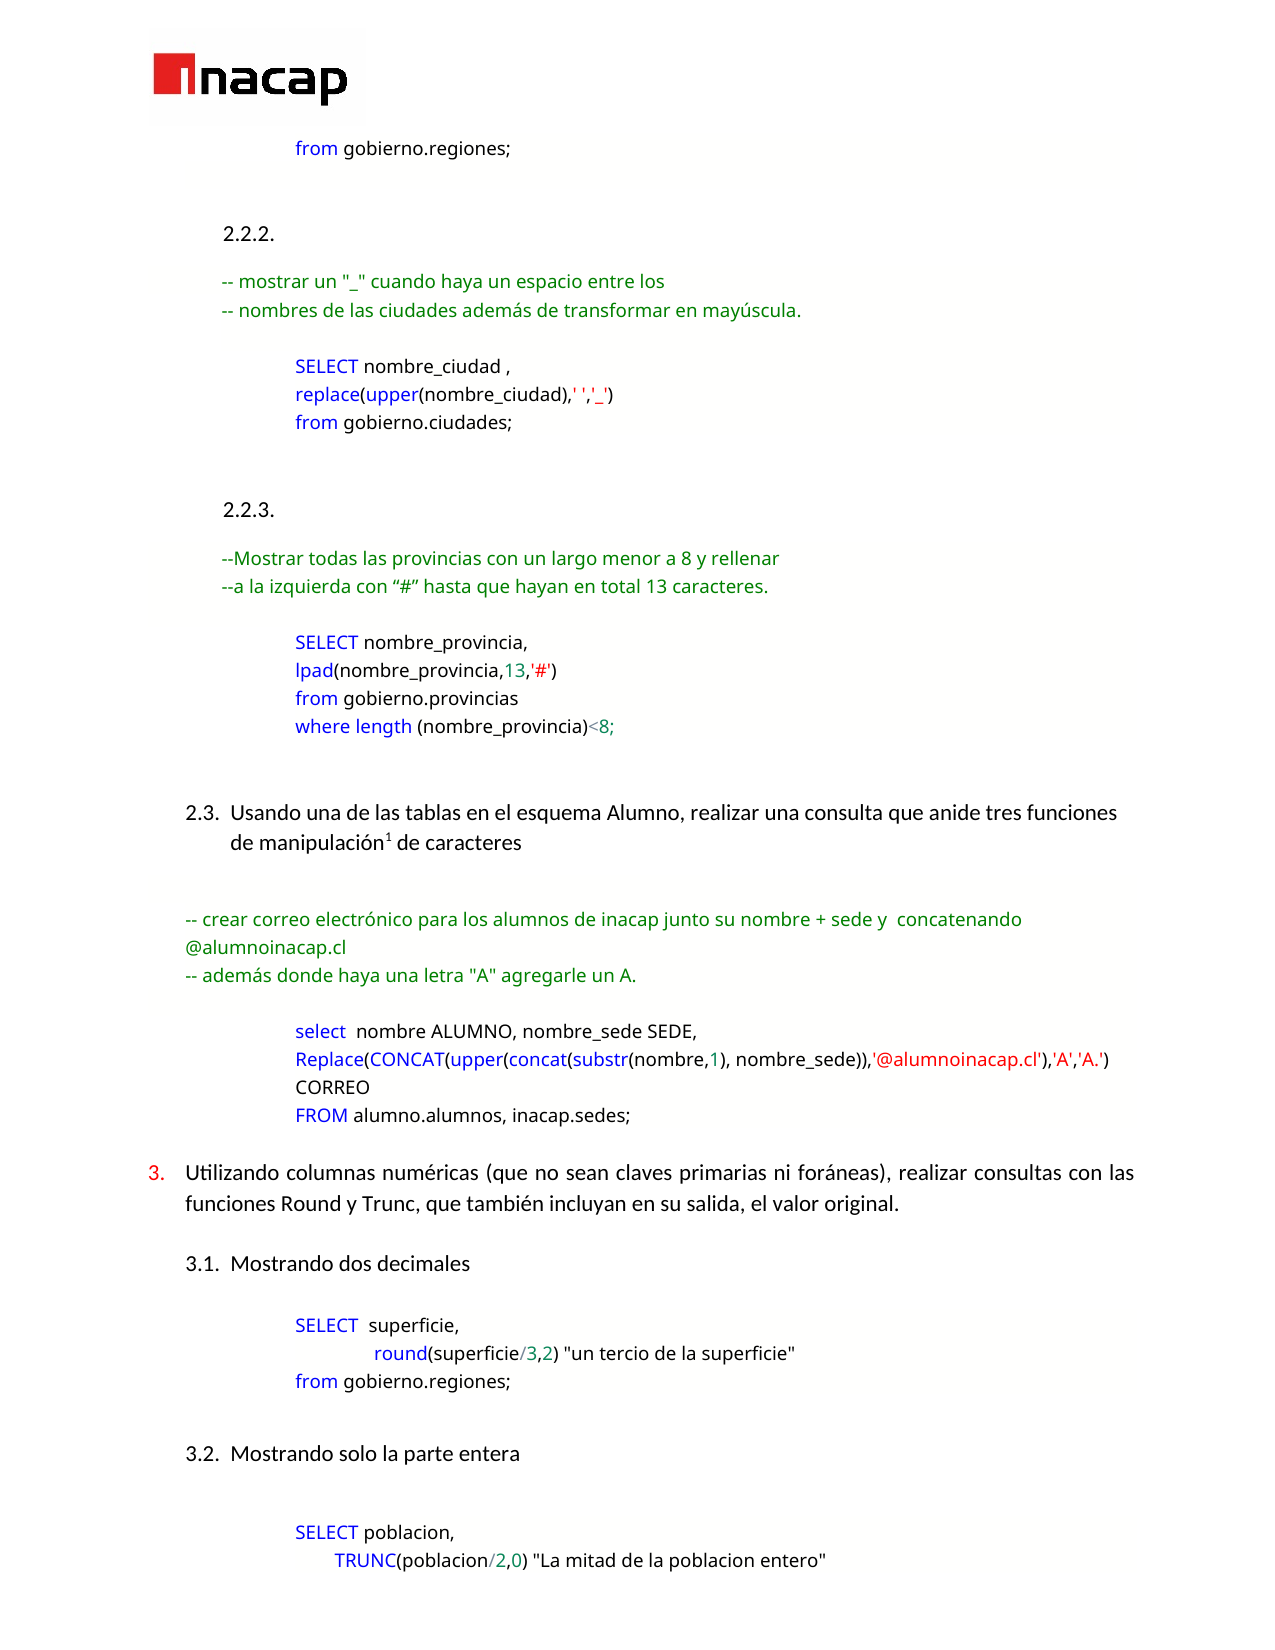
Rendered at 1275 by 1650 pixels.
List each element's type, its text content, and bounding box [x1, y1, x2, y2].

text SELECT nombre_ciudad , [295, 351, 1137, 379]
list Mostrando solo la parte entera [185, 1439, 1137, 1467]
text -- nombres de las ciudades además de transformar en mayúscula. [221, 294, 1137, 322]
text -- además donde haya una letra "A" agregarle un A. [185, 959, 1137, 988]
text SELECT nombre_provincia, [295, 627, 1137, 655]
list round(superficie/3,2) "un tercio de la superficie" [295, 1338, 1137, 1366]
text -- crear correo electrónico para los alumnos de inacap junto su nombre + sede y concatenando @alumnoinacap.cl [185, 903, 1137, 959]
list SELECT superficie, [295, 1309, 1137, 1338]
text lpad(nombre_provincia,13,'#') [295, 655, 1137, 683]
picture [147, 28, 370, 130]
text replace(upper(nombre_ciudad),' ','_') [295, 379, 1137, 407]
text SELECT poblacion, [295, 1516, 1137, 1544]
text from gobierno.provincias [295, 683, 1137, 711]
text select nombre ALUMNO, nombre_sede SEDE, [295, 1016, 1137, 1044]
list Utilizando columnas numéricas (que no sean claves primarias ni foráneas), realizar consultas con las funciones Round y Trunc, que también incluyan en su salida, el valor original. [148, 1158, 1137, 1217]
text from gobierno.ciudades; [295, 407, 1137, 435]
list from gobierno.regiones; [295, 133, 1137, 161]
text --a la izquierda con “#” hasta que hayan en total 13 caracteres. [148, 570, 1137, 598]
list Usando una de las tablas en el esquema Alumno, realizar una consulta que anide tres funciones de manipulación1 de caracteres [185, 798, 1137, 856]
text Replace(CONCAT(upper(concat(substr(nombre,1), nombre_sede)),'@alumnoinacap.cl'),'A','A.') CORREO [295, 1044, 1137, 1100]
list from gobierno.regiones; [295, 1366, 1137, 1394]
text TRUNC(poblacion/2,0) "La mitad de la poblacion entero" [295, 1544, 1137, 1573]
text FROM alumno.alumnos, inacap.sedes; [295, 1100, 1137, 1128]
list Mostrando dos decimales [185, 1249, 1137, 1277]
text -- mostrar un "_" cuando haya un espacio entre los [148, 266, 1137, 294]
text where length (nombre_provincia)<8; [295, 711, 1137, 739]
text --Mostrar todas las provincias con un largo menor a 8 y rellenar [148, 542, 1137, 570]
